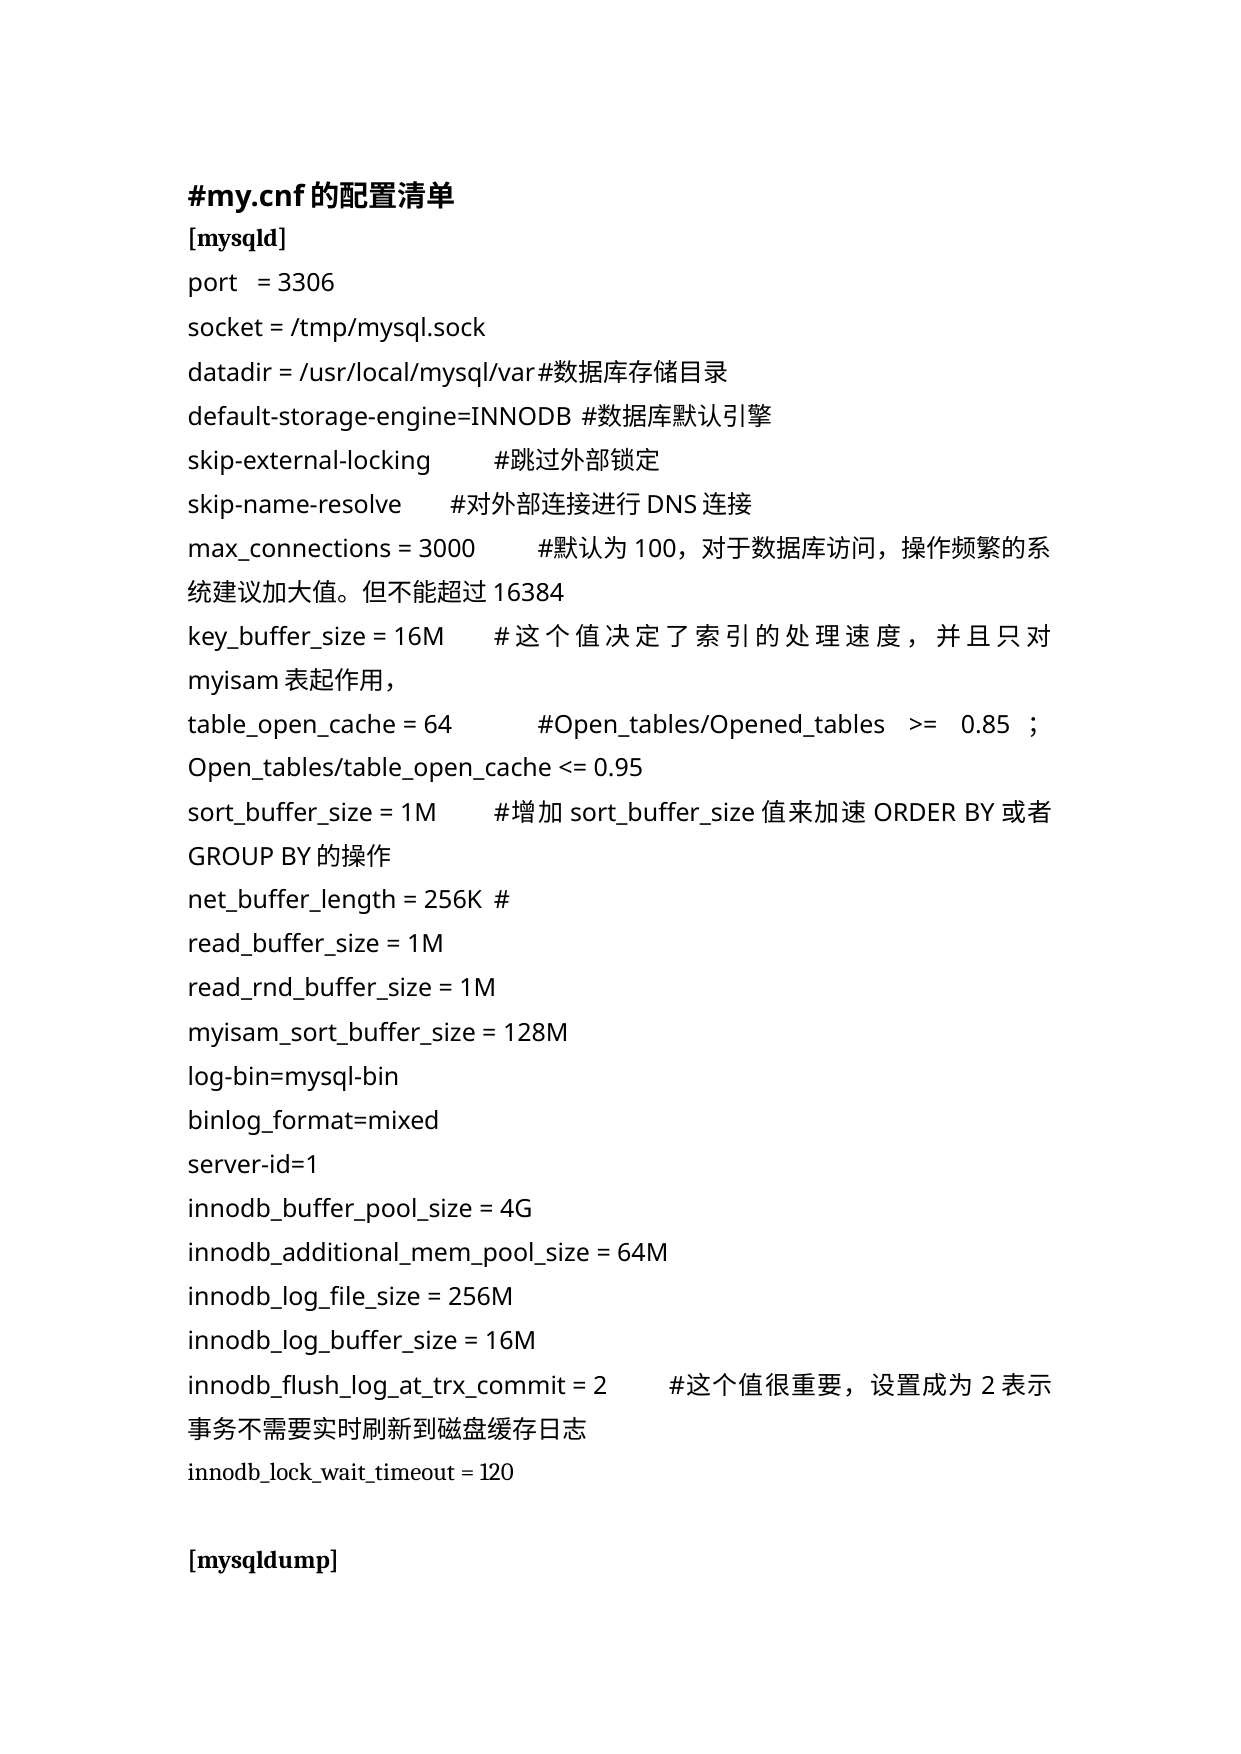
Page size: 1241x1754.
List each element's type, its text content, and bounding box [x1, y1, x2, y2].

text innodb_log_buffer_size = 16M [187, 1318, 1053, 1362]
text #my.cnf的配置清单 [187, 172, 1053, 216]
text read_buffer_size = 1M [187, 921, 1053, 965]
text key_buffer_size = 16M #这个值决定了索引的处理速度，并且只对myisam表起作用， [187, 613, 1053, 701]
text innodb_additional_mem_pool_size = 64M [187, 1229, 1053, 1273]
text [mysqld] [187, 216, 1053, 260]
text port = 3306 [187, 260, 1053, 304]
text innodb_lock_wait_timeout = 120 [187, 1450, 1053, 1494]
text binlog_format=mixed [187, 1097, 1053, 1141]
text [mysqldump] [187, 1538, 1053, 1582]
text sort_buffer_size = 1M #增加sort_buffer_size值来加速ORDER BY或者GROUP BY的操作 [187, 789, 1053, 877]
text server-id=1 [187, 1141, 1053, 1185]
text innodb_log_file_size = 256M [187, 1273, 1053, 1318]
text net_buffer_length = 256K # [187, 877, 1053, 921]
text default-storage-engine=INNODB #数据库默认引擎 [187, 392, 1053, 436]
text innodb_buffer_pool_size = 4G [187, 1185, 1053, 1229]
text max_connections = 3000 #默认为100，对于数据库访问，操作频繁的系统建议加大值。但不能超过16384 [187, 524, 1053, 613]
text table_open_cache = 64 #Open_tables/Opened_tables >= 0.85；Open_tables/table_open_cache <= 0.95 [187, 701, 1053, 789]
text datadir = /usr/local/mysql/var #数据库存储目录 [187, 348, 1053, 392]
text myisam_sort_buffer_size = 128M [187, 1009, 1053, 1053]
text skip-external-locking #跳过外部锁定 [187, 436, 1053, 480]
text skip-name-resolve #对外部连接进行DNS连接 [187, 480, 1053, 524]
text innodb_flush_log_at_trx_commit = 2 #这个值很重要，设置成为2表示事务不需要实时刷新到磁盘缓存日志 [187, 1362, 1053, 1450]
text log-bin=mysql-bin [187, 1053, 1053, 1097]
text read_rnd_buffer_size = 1M [187, 965, 1053, 1009]
text socket = /tmp/mysql.sock [187, 304, 1053, 348]
